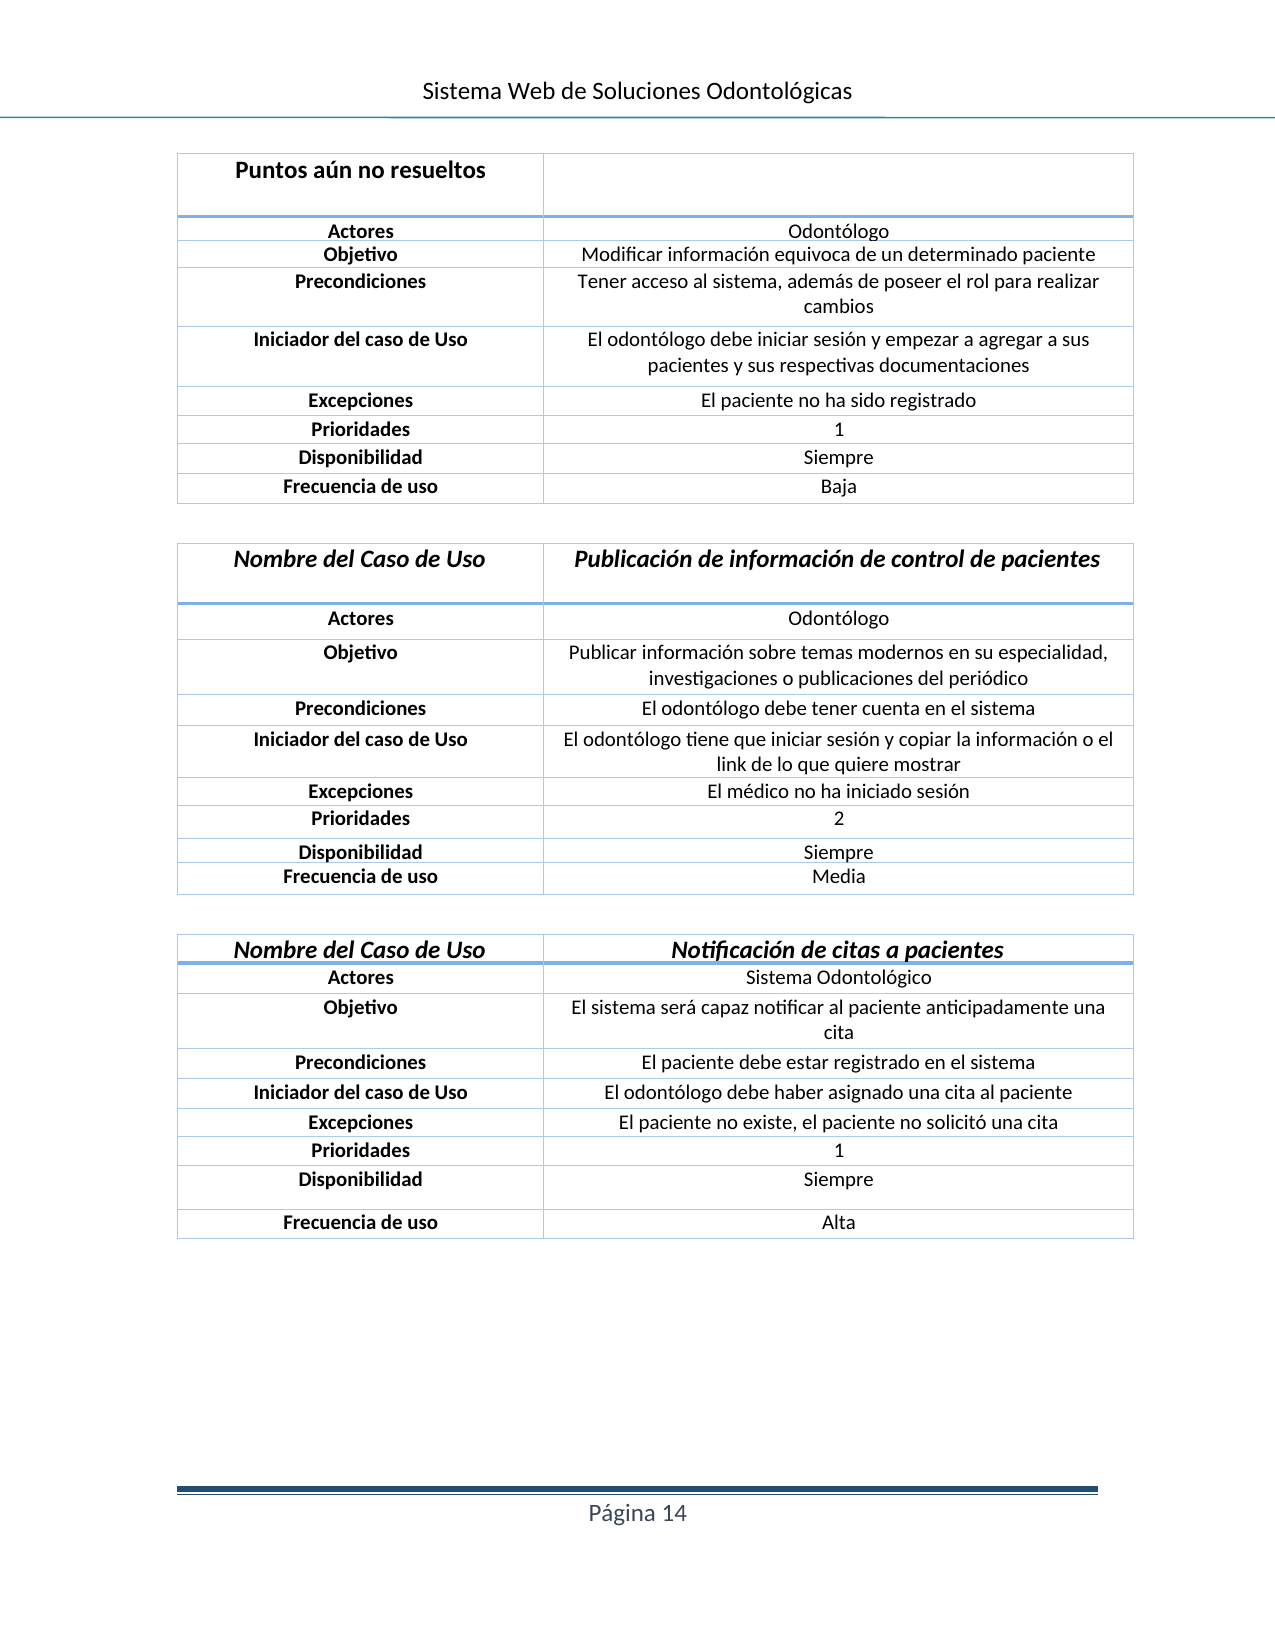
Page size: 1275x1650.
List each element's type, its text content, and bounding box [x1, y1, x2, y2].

table_cell El odontólogo debe haber asignado una cita al paciente [544, 1079, 1133, 1108]
table_cell Modificar información equivoca de un determinado paciente [544, 241, 1133, 267]
table_cell Prioridades [178, 806, 543, 838]
table_cell Actores [178, 218, 543, 240]
table_cell Frecuencia de uso [178, 863, 543, 894]
table_cell Siempre [544, 1166, 1133, 1208]
table_cell Siempre [544, 839, 1133, 862]
table_cell Siempre [544, 444, 1133, 472]
table_cell Excepciones [178, 387, 543, 415]
table_cell 2 [544, 806, 1133, 838]
table_cell Frecuencia de uso [178, 1210, 543, 1237]
table_header Publicación de información de control de pacientes [544, 544, 1133, 602]
table_cell 1 [544, 1137, 1133, 1165]
table_cell Disponibilidad [178, 839, 543, 862]
table_cell Precondiciones [178, 268, 543, 326]
table_cell Excepciones [178, 1109, 543, 1136]
table_cell Prioridades [178, 416, 543, 443]
table_cell El paciente no existe, el paciente no solicitó una cita [544, 1109, 1133, 1136]
table_cell Objetivo [178, 640, 543, 694]
table_cell Precondiciones [178, 1049, 543, 1078]
table_header Nombre del Caso de Uso [178, 935, 543, 961]
table_cell Disponibilidad [178, 1166, 543, 1208]
table_cell Prioridades [178, 1137, 543, 1165]
table_cell Iniciador del caso de Uso [178, 726, 543, 777]
table_cell Actores [178, 965, 543, 993]
table_cell Media [544, 863, 1133, 894]
table_cell Sistema Odontológico [544, 965, 1133, 993]
table_cell El paciente debe estar registrado en el sistema [544, 1049, 1133, 1078]
table_cell Excepciones [178, 778, 543, 804]
table_cell El odontólogo debe tener cuenta en el sistema [544, 695, 1133, 725]
table_cell Frecuencia de uso [178, 474, 543, 503]
table_cell Odontólogo [544, 605, 1133, 638]
table_header [544, 154, 1133, 215]
table_cell Objetivo [178, 994, 543, 1048]
table_cell El médico no ha iniciado sesión [544, 778, 1133, 804]
table_cell El odontólogo debe iniciar sesión y empezar a agregar a sus pacientes y sus respectivas documentaciones [544, 327, 1133, 386]
table_header Puntos aún no resueltos [178, 154, 543, 215]
table_cell Actores [178, 605, 543, 638]
table_cell 1 [544, 416, 1133, 443]
table_cell Iniciador del caso de Uso [178, 1079, 543, 1108]
table_header Nombre del Caso de Uso [178, 544, 543, 602]
table_cell Odontólogo [544, 218, 1133, 240]
table_cell El sistema será capaz notificar al paciente anticipadamente una cita [544, 994, 1133, 1048]
table_cell Alta [544, 1210, 1133, 1237]
table_cell Baja [544, 474, 1133, 503]
table_cell Disponibilidad [178, 444, 543, 472]
table_cell Precondiciones [178, 695, 543, 725]
table_cell Tener acceso al sistema, además de poseer el rol para realizar cambios [544, 268, 1133, 326]
table_cell Publicar información sobre temas modernos en su especialidad, investigaciones o publicaciones del periódico [544, 640, 1133, 694]
table_header Notificación de citas a pacientes [544, 935, 1133, 961]
table_cell Objetivo [178, 241, 543, 267]
table_cell Iniciador del caso de Uso [178, 327, 543, 386]
table_cell El paciente no ha sido registrado [544, 387, 1133, 415]
table_cell El odontólogo tiene que iniciar sesión y copiar la información o el link de lo que quiere mostrar [544, 726, 1133, 777]
